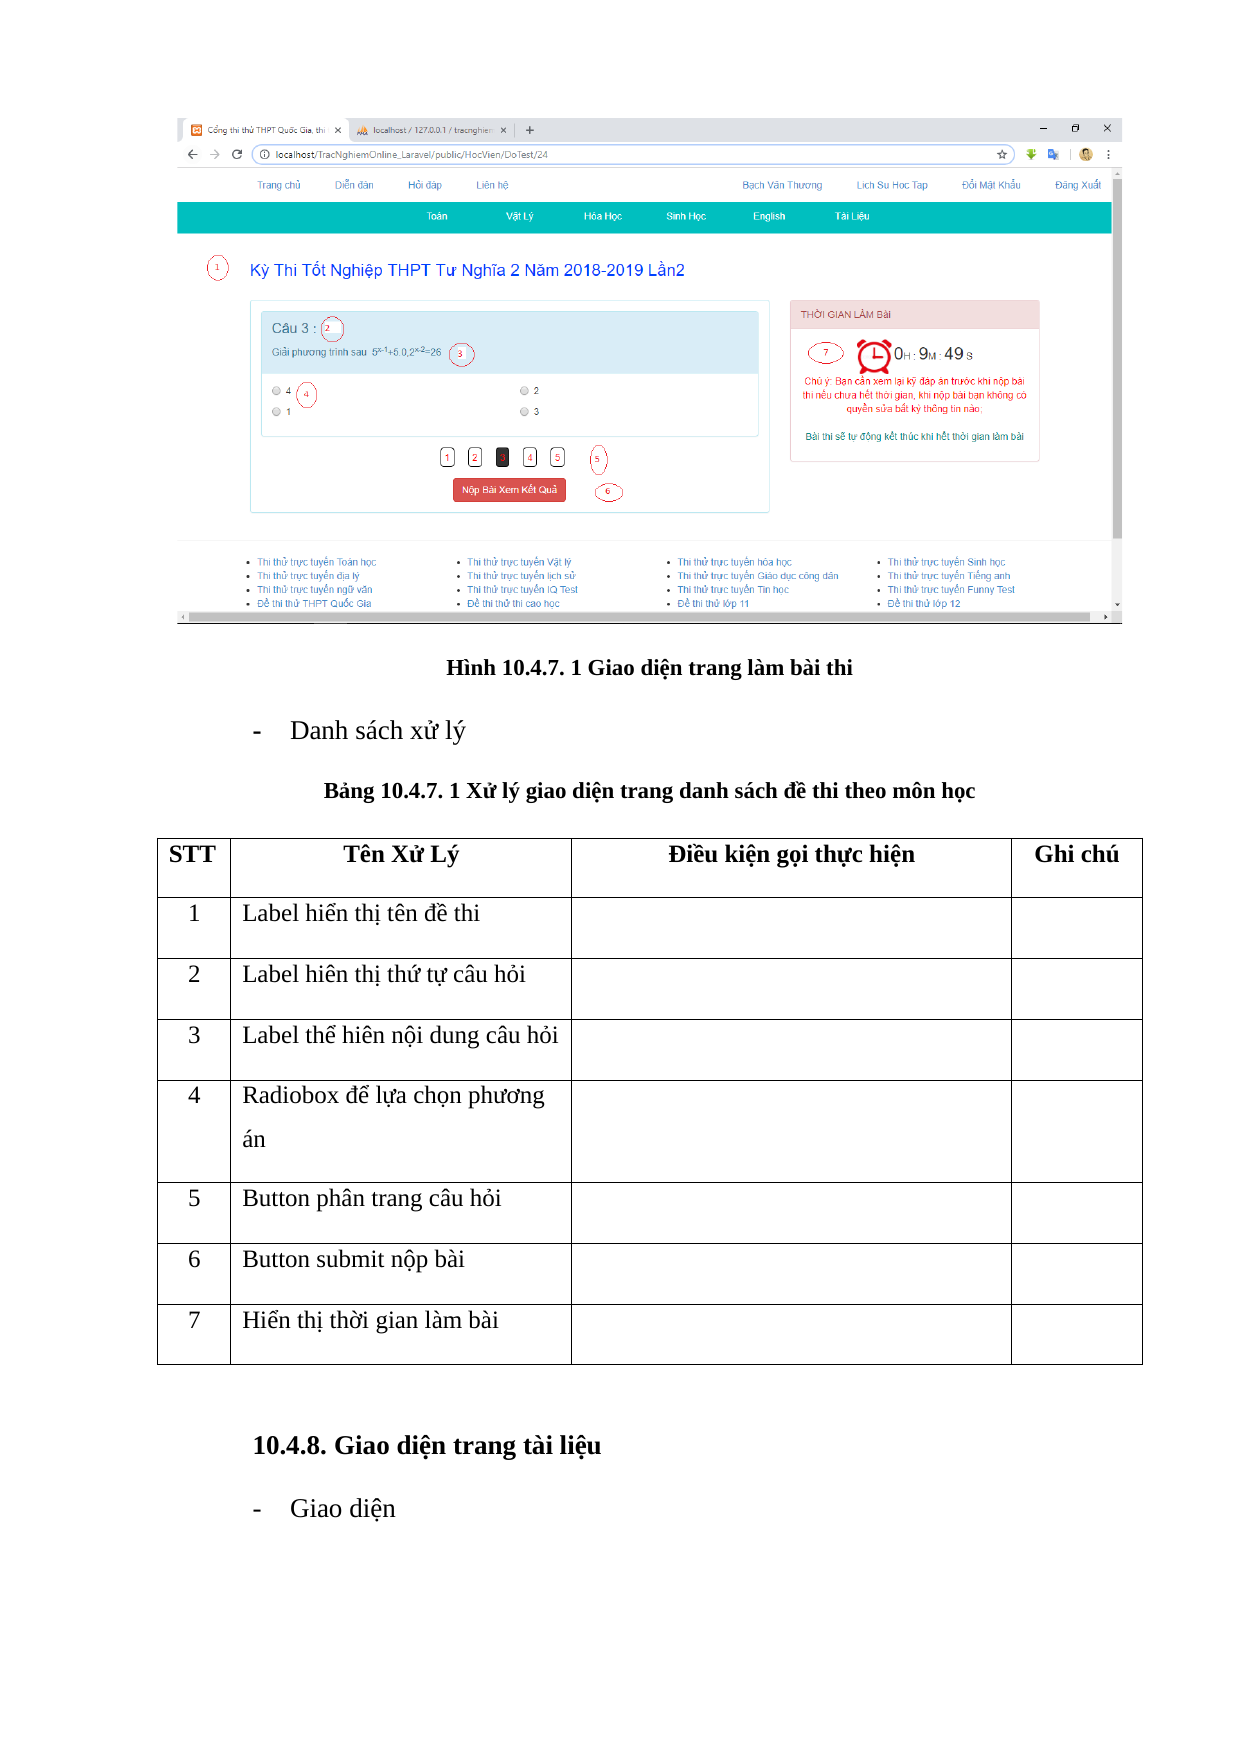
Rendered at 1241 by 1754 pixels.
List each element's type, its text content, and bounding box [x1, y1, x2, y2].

table_cell [572, 1244, 1011, 1304]
table_header Điều kiện gọi thực hiện [572, 839, 1011, 897]
table_header Ghi chú [1012, 839, 1142, 897]
table_cell Label hiên thị thứ tự câu hỏi [231, 959, 571, 1019]
table_cell [1012, 898, 1142, 958]
table_cell [1012, 1081, 1142, 1182]
table_cell 4 [158, 1081, 230, 1182]
table_cell [1012, 959, 1142, 1019]
table_cell [572, 959, 1011, 1019]
table_cell Radiobox để lựa chọn phương án [231, 1081, 571, 1182]
table_header STT [158, 839, 230, 897]
table_cell 3 [158, 1020, 230, 1079]
table_cell Hiển thị thời gian làm bài [231, 1305, 571, 1364]
table_cell [1012, 1183, 1142, 1243]
list Danh sách xử lý [252, 714, 1122, 745]
table_cell 5 [158, 1183, 230, 1243]
table_cell Label hiển thị tên đề thi [231, 898, 571, 958]
text 10.4.8. Giao diện trang tài liệu [252, 1429, 1122, 1460]
text Hình 10.4.7. Giao diện trang làm bài thi [177, 654, 1122, 680]
picture [177, 118, 1123, 624]
table_cell [572, 1020, 1011, 1079]
table_cell 1 [158, 898, 230, 958]
table_cell Button submit nộp bài [231, 1244, 571, 1304]
table_cell [1012, 1305, 1142, 1364]
table_cell [572, 1183, 1011, 1243]
table_cell [1012, 1020, 1142, 1079]
list Giao diện [252, 1492, 1122, 1523]
table_cell 6 [158, 1244, 230, 1304]
table_cell Label thể hiên nội dung câu hỏi [231, 1020, 571, 1079]
table_cell [572, 1305, 1011, 1364]
table_header Tên Xử Lý [231, 839, 571, 897]
table_cell [572, 1081, 1011, 1182]
table_cell 7 [158, 1305, 230, 1364]
table_cell [1012, 1244, 1142, 1304]
text Bảng 10.4.7. Xử lý giao diện trang danh sách đề thi theo môn học [177, 777, 1122, 804]
table_cell 2 [158, 959, 230, 1019]
table_cell Button phân trang câu hỏi [231, 1183, 571, 1243]
table_cell [572, 898, 1011, 958]
